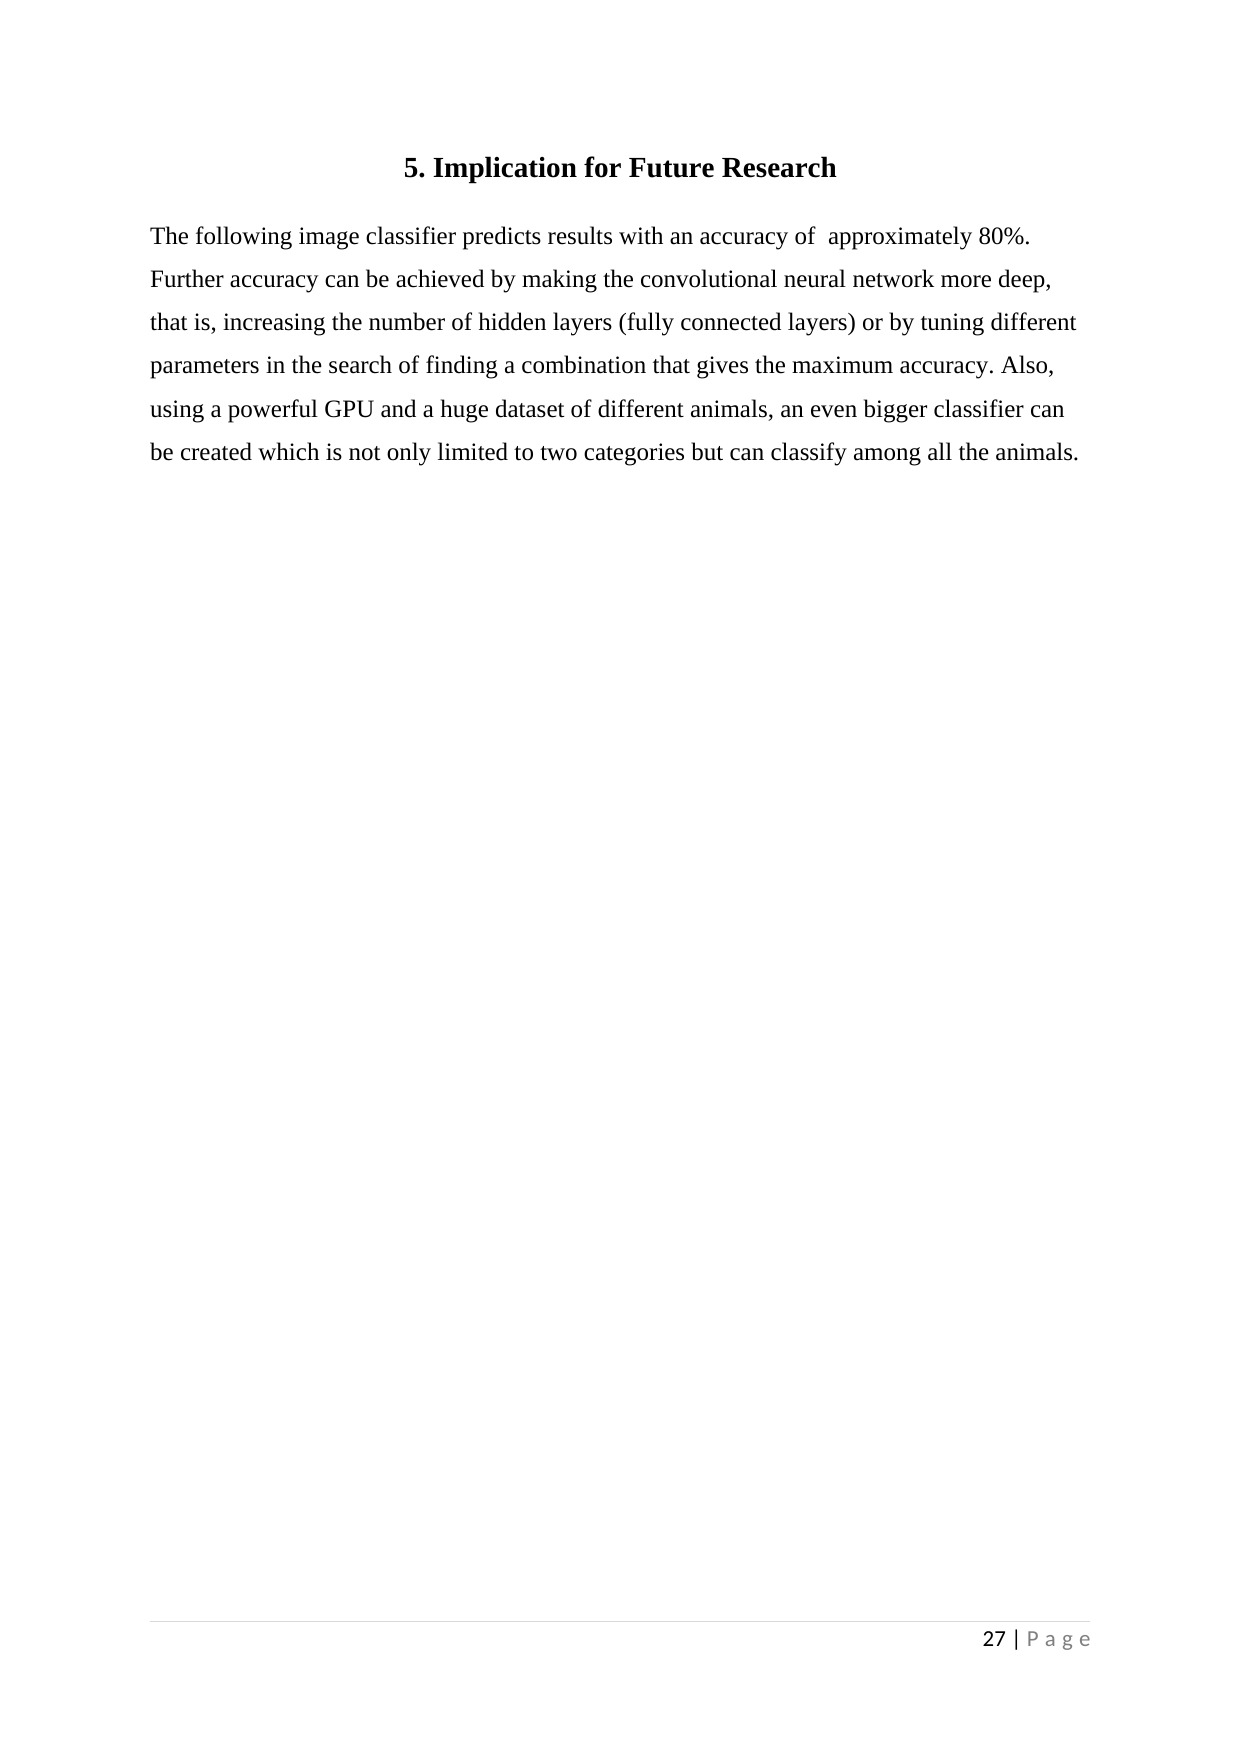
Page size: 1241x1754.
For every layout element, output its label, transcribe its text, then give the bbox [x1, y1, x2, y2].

text The following image classifier predicts results with an accuracy of approximately 80%. Further accuracy can be achieved by making the convolutional neural network more deep, that is, increasing the number of hidden layers (fully connected layers) or by tuning different parameters in the search of finding a combination that gives the maximum accuracy. Also, using a powerful GPU and a huge dataset of different animals, an even bigger classifier can be created which is not only limited to two categories but can classify among all the animals. [150, 221, 1090, 466]
text 5. Implication for Future Research [150, 150, 1090, 183]
